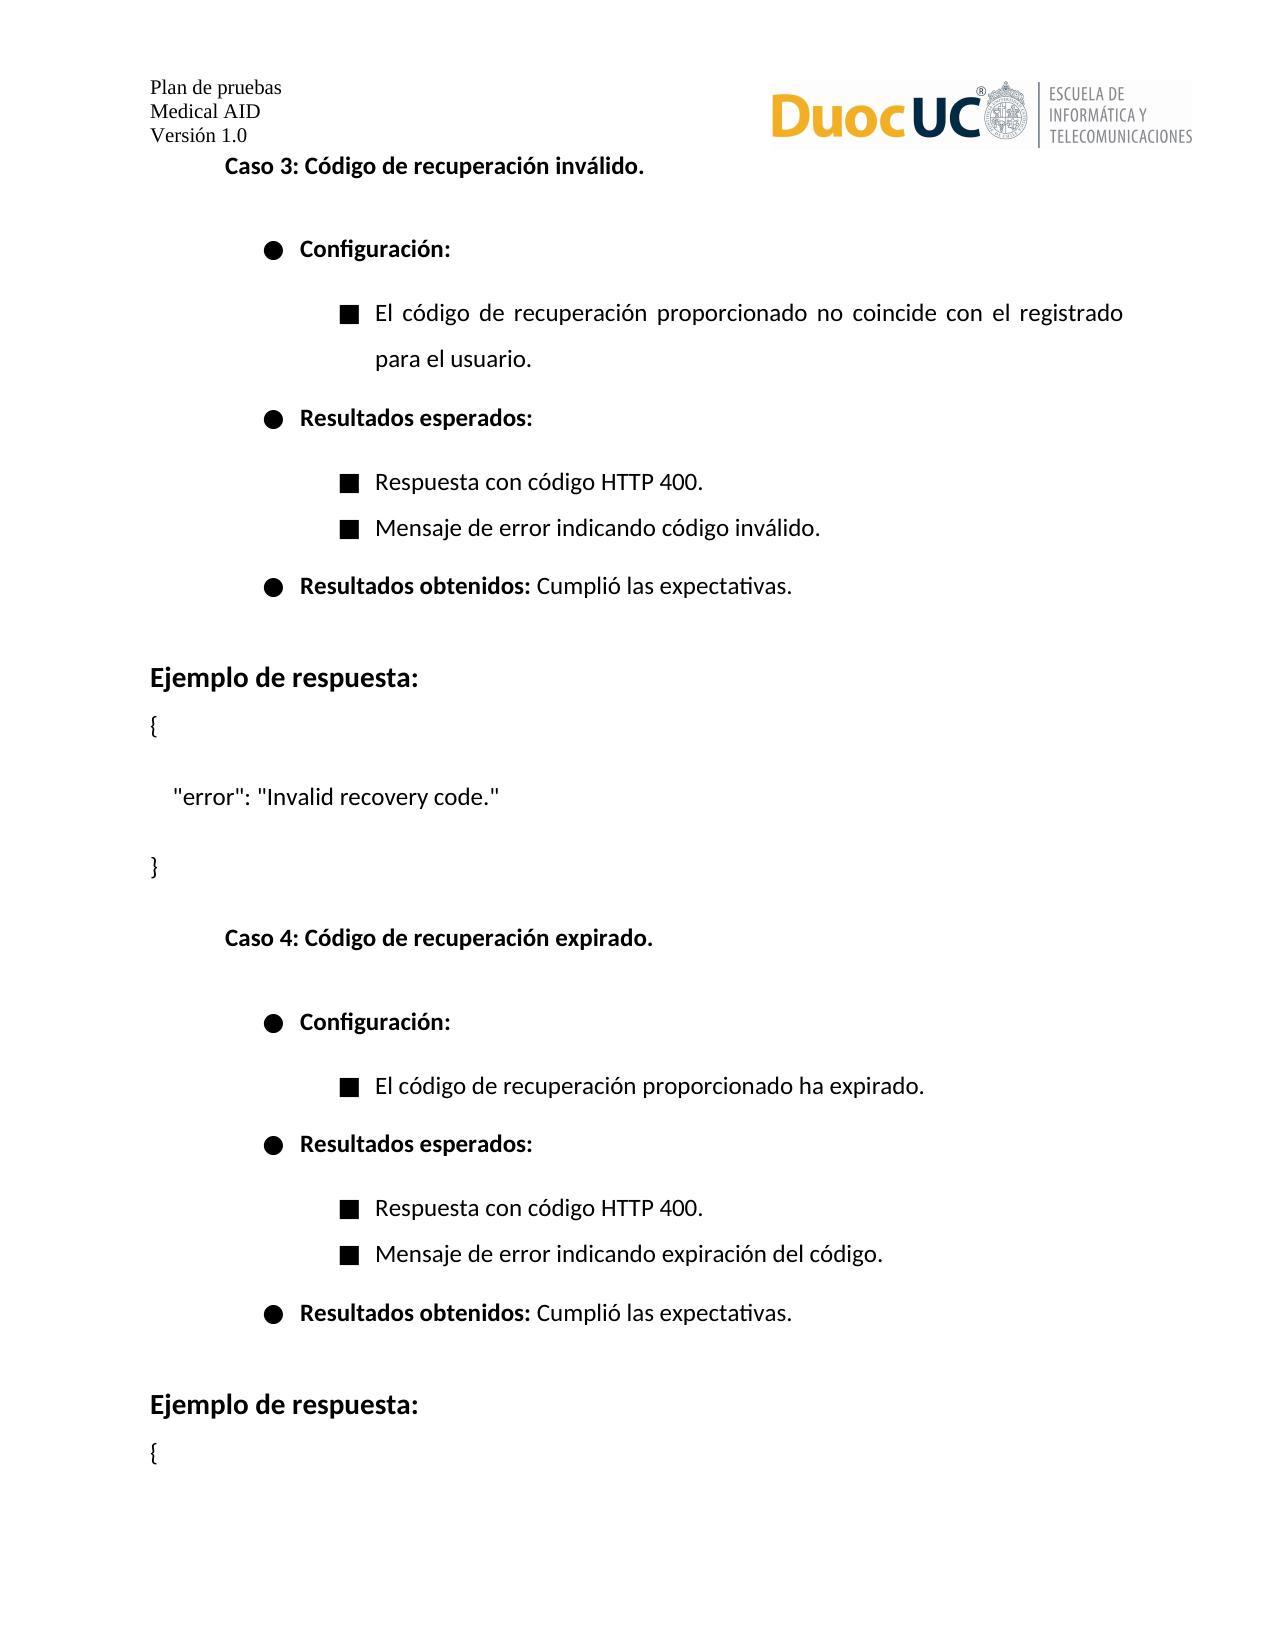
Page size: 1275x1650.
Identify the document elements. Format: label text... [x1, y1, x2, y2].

text Caso 3: Código de recuperación inválido. [150, 150, 1125, 181]
list Resultados obtenidos: Cumplió las expectativas. [262, 557, 1125, 609]
picture [771, 79, 1193, 150]
text Ejemplo de respuesta: { [150, 659, 1125, 741]
list Mensaje de error indicando código inválido. [337, 512, 1125, 542]
list El código de recuperación proporcionado no coincide con el registrado para el usuario. [337, 298, 1125, 374]
list Respuesta con código HTTP 400. [337, 1192, 1125, 1223]
list Configuración: [262, 221, 1125, 272]
list Resultados esperados: [262, 1116, 1125, 1167]
text Caso 4: Código de recuperación expirado. [150, 922, 1125, 953]
list El código de recuperación proporcionado ha expirado. [337, 1070, 1125, 1100]
list Resultados obtenidos: Cumplió las expectativas. [262, 1284, 1125, 1335]
list Configuración: [262, 993, 1125, 1044]
text "error": "Invalid recovery code." [150, 781, 1125, 811]
list Resultados esperados: [262, 389, 1125, 440]
list Mensaje de error indicando expiración del código. [337, 1238, 1125, 1269]
text } [150, 852, 1125, 882]
list Respuesta con código HTTP 400. [337, 466, 1125, 496]
text Ejemplo de respuesta: { [150, 1386, 1125, 1467]
